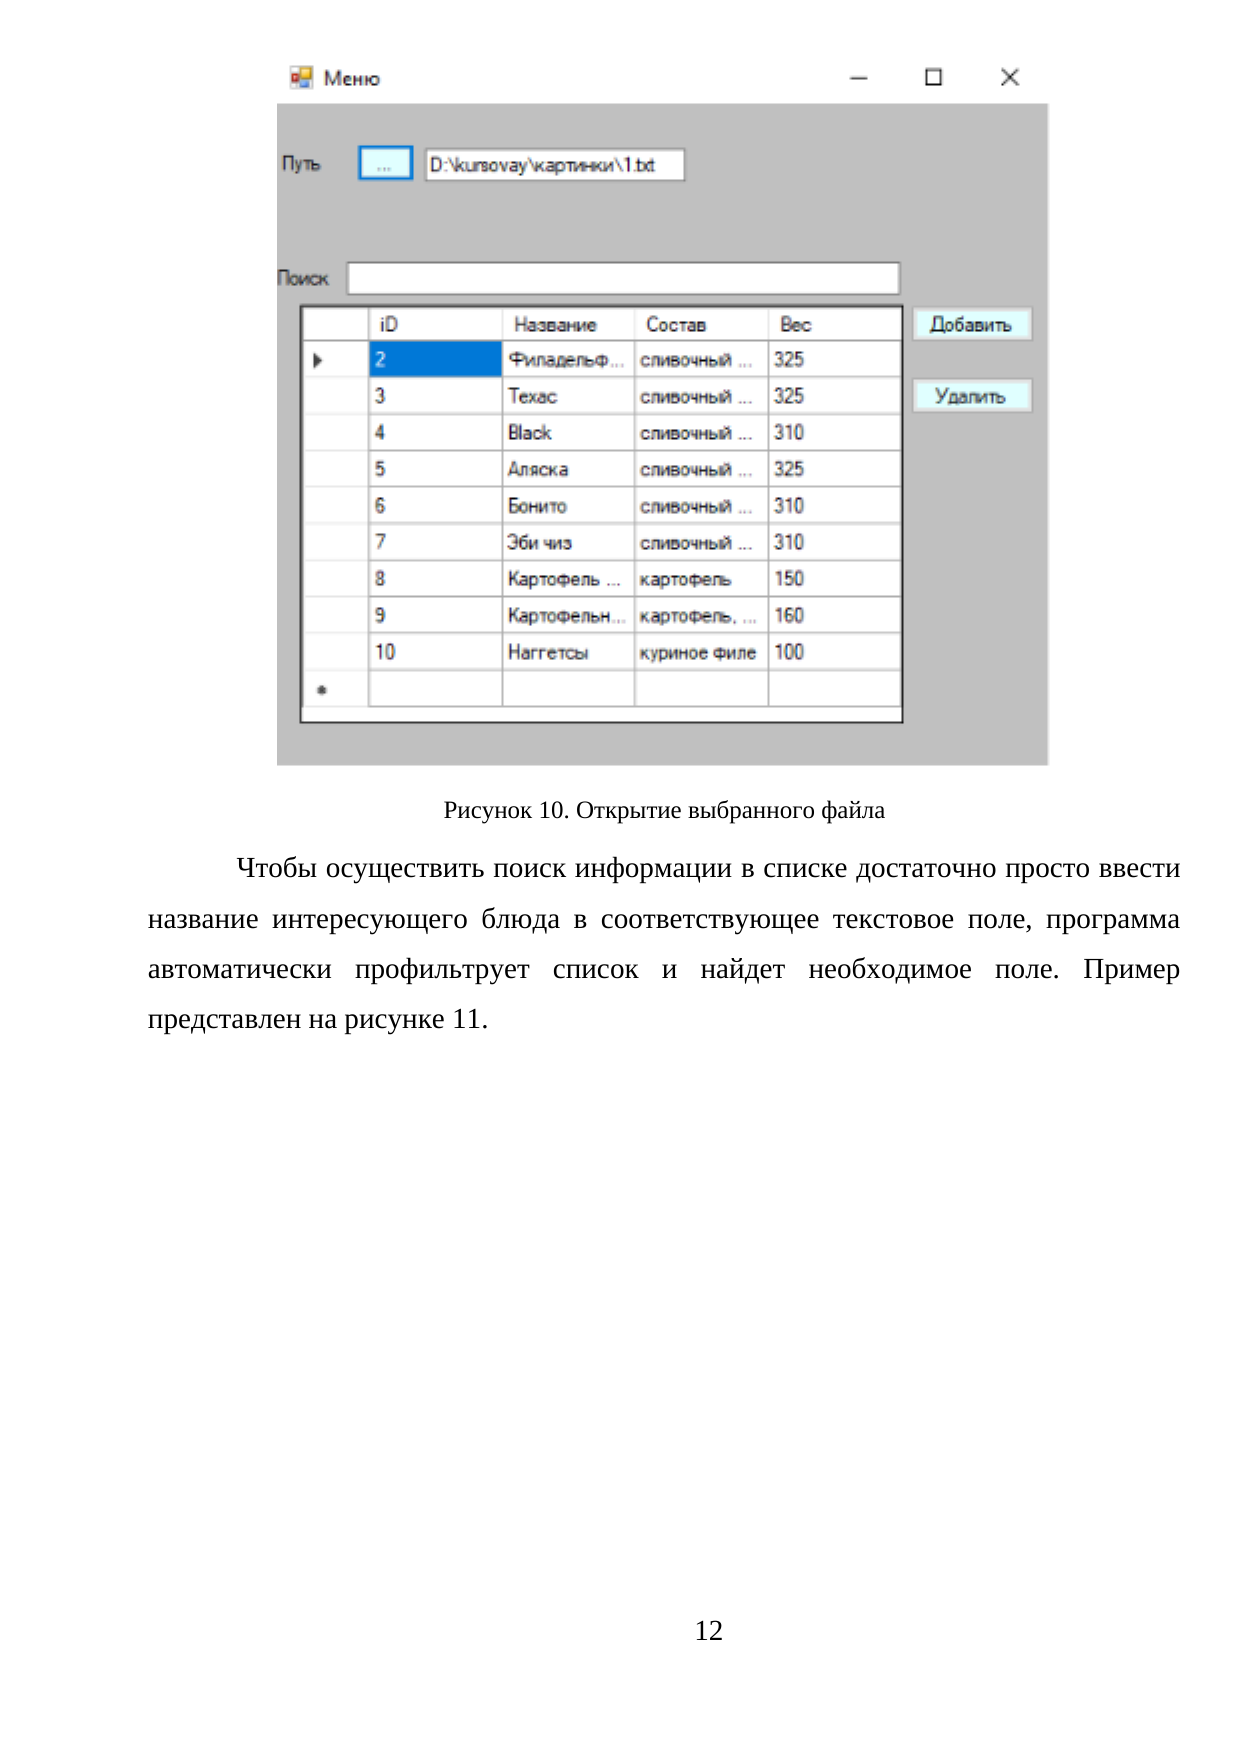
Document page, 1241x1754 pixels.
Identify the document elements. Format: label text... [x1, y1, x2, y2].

picture [277, 59, 1052, 768]
text Чтобы осуществить поиск информации в списке достаточно просто ввести название интересующего блюда в соответствующее текстовое поле, программа автоматически профильтрует список и найдет необходимое поле. Пример представлен на рисунке 11. [148, 851, 1181, 1035]
text Рисунок 10. Открытие выбранного файла [148, 795, 1181, 824]
